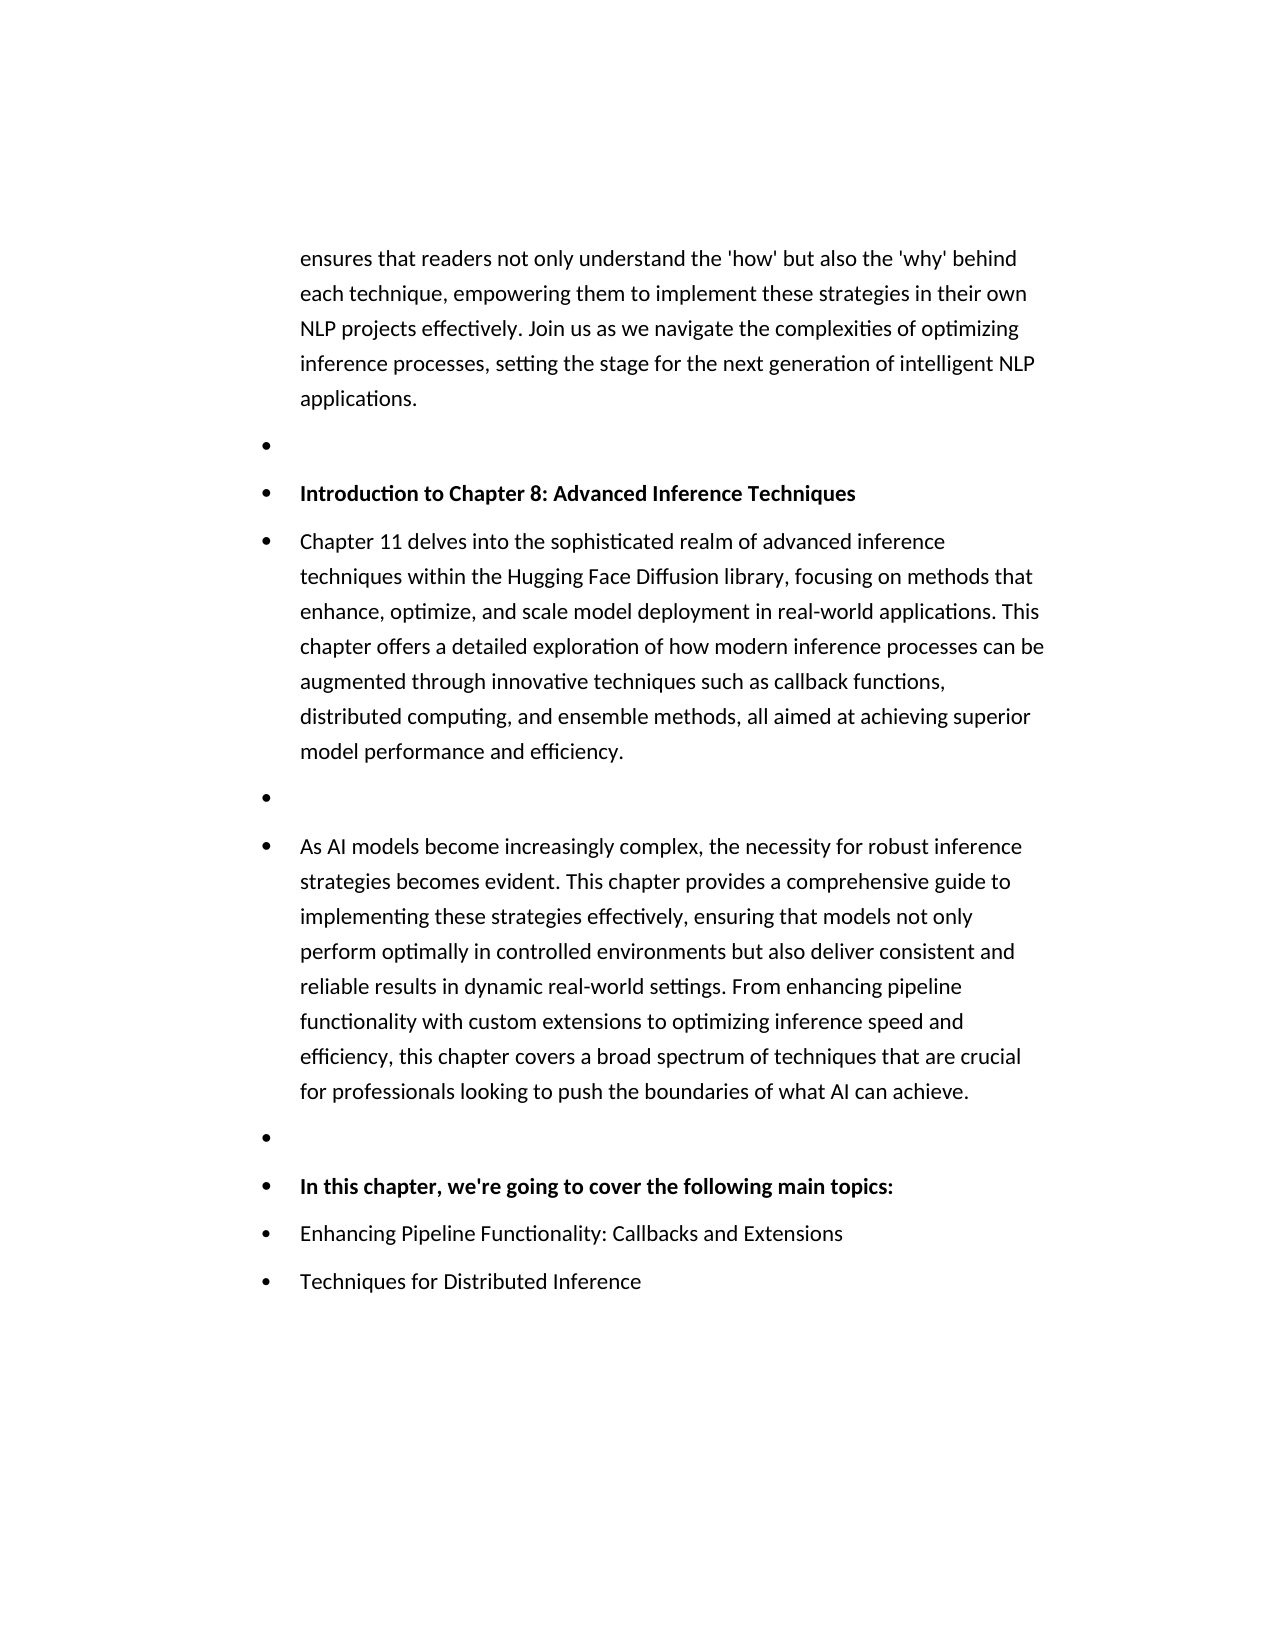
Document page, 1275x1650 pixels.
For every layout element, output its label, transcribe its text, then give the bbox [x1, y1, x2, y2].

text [262, 244, 1050, 412]
list Techniques for Distributed Inference [262, 1267, 1050, 1295]
text In this chapter, we're going to cover the following main topics: [262, 1172, 1050, 1200]
text Chapter 11 delves into the sophisticated realm of advanced inference techniques within the Hugging Face Diffusion library, focusing on methods that enhance, optimize, and scale model deployment in real-world applications. This chapter offers a detailed exploration of how modern inference processes can be augmented through innovative techniques such as callback functions, distributed computing, and ensemble methods, all aimed at achieving superior model performance and efficiency. [262, 527, 1050, 765]
text Introduction to Chapter 8: Advanced Inference Techniques [262, 479, 1050, 507]
list Enhancing Pipeline Functionality: Callbacks and Extensions [262, 1219, 1050, 1247]
text As AI models become increasingly complex, the necessity for robust inference strategies becomes evident. This chapter provides a comprehensive guide to implementing these strategies effectively, ensuring that models not only perform optimally in controlled environments but also deliver consistent and reliable results in dynamic real-world settings. From enhancing pipeline functionality with custom extensions to optimizing inference speed and efficiency, this chapter covers a broad spectrum of techniques that are crucial for professionals looking to push the boundaries of what AI can achieve. [262, 832, 1050, 1105]
